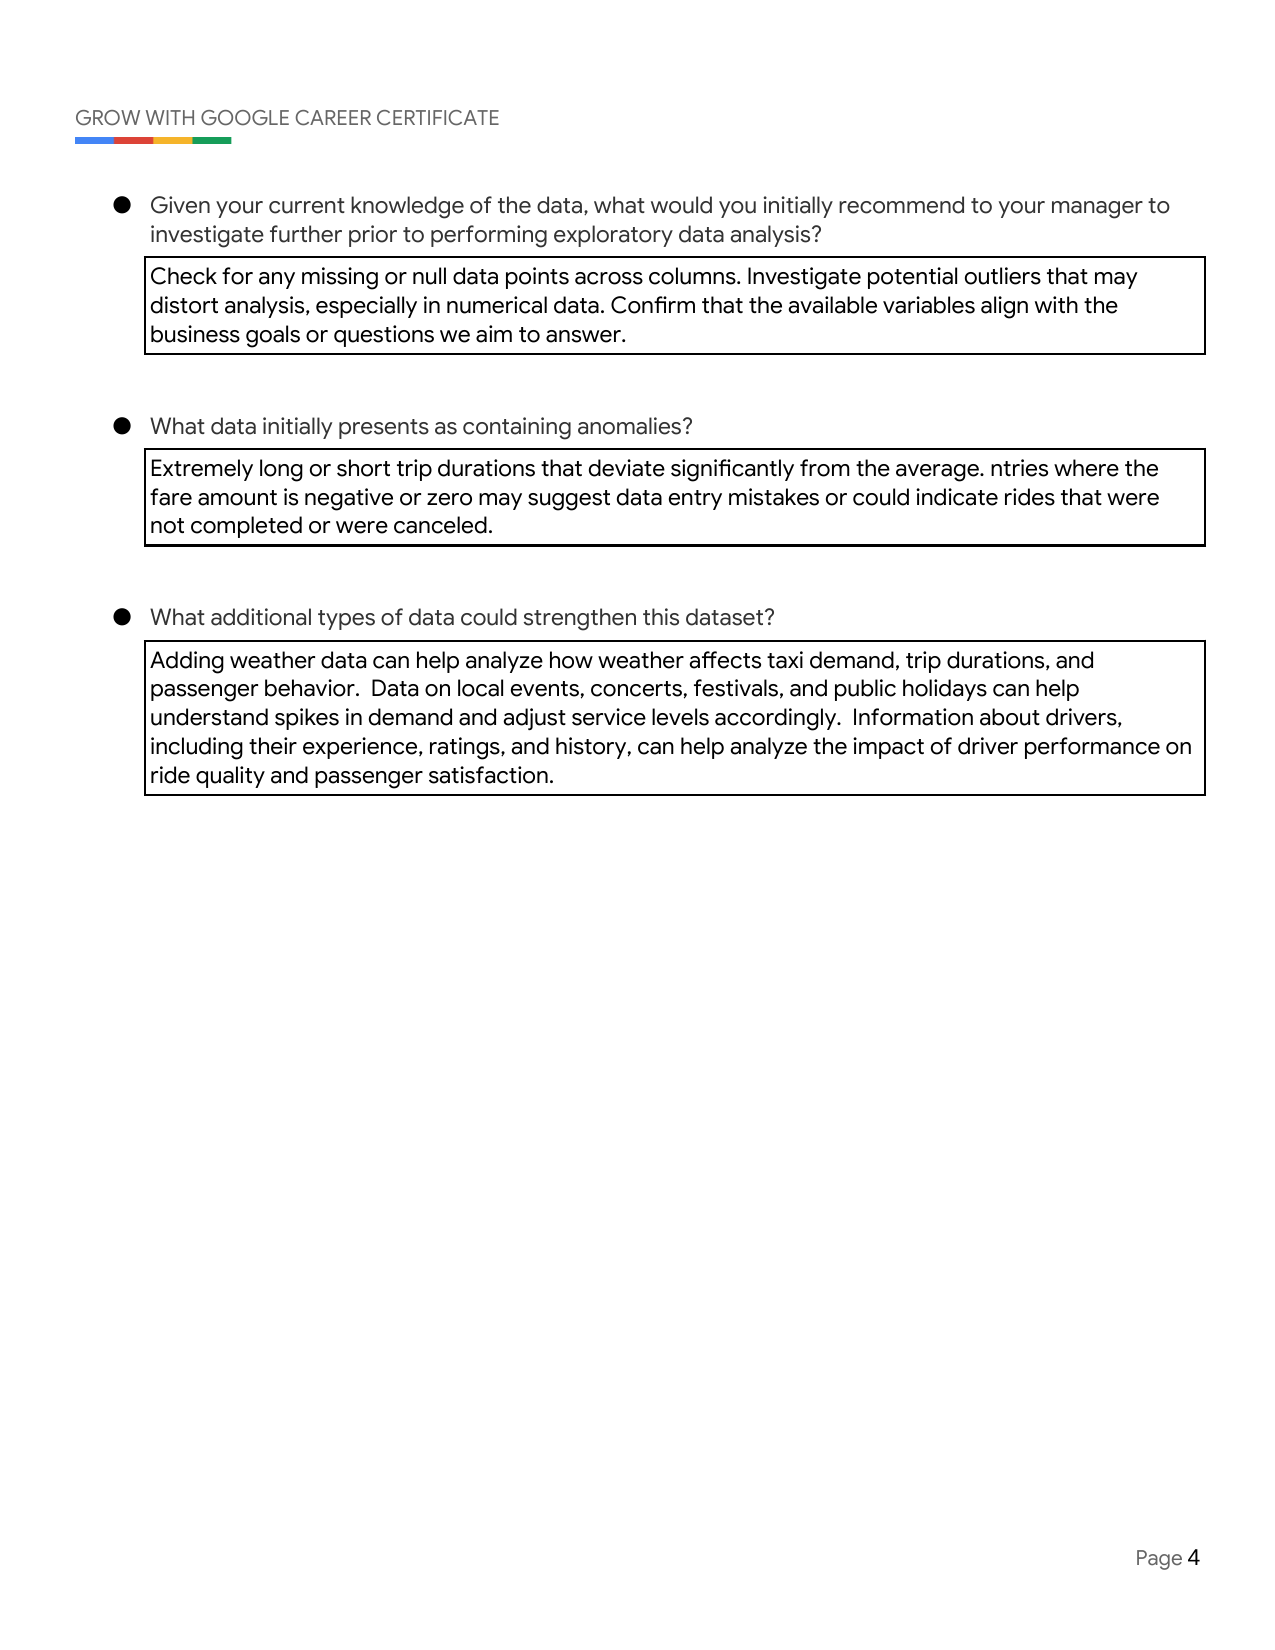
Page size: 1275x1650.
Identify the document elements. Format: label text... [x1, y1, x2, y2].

picture [75, 137, 232, 144]
list What additional types of data could strengthen this dataset? [112, 603, 1200, 632]
list What data initially presents as containing anomalies? [112, 412, 1200, 441]
text Check for any missing or null data points across columns. Investigate potential outliers that may distort analysis, especially in numerical data. Confirm that the available variables align with the business goals or questions we aim to answer. [146, 258, 1204, 353]
text Adding weather data can help analyze how weather affects taxi demand, trip durations, and passenger behavior. Data on local events, concerts, festivals, and public holidays can help understand spikes in demand and adjust service levels accordingly. Information about drivers, including their experience, ratings, and history, can help analyze the impact of driver performance on ride quality and passenger satisfaction. [146, 642, 1204, 794]
list Given your current knowledge of the data, what would you initially recommend to your manager to investigate further prior to performing exploratory data analysis? [112, 191, 1200, 249]
text Extremely long or short trip durations that deviate significantly from the average. ntries where the fare amount is negative or zero may suggest data entry mistakes or could indicate rides that were not completed or were canceled. [146, 450, 1204, 544]
